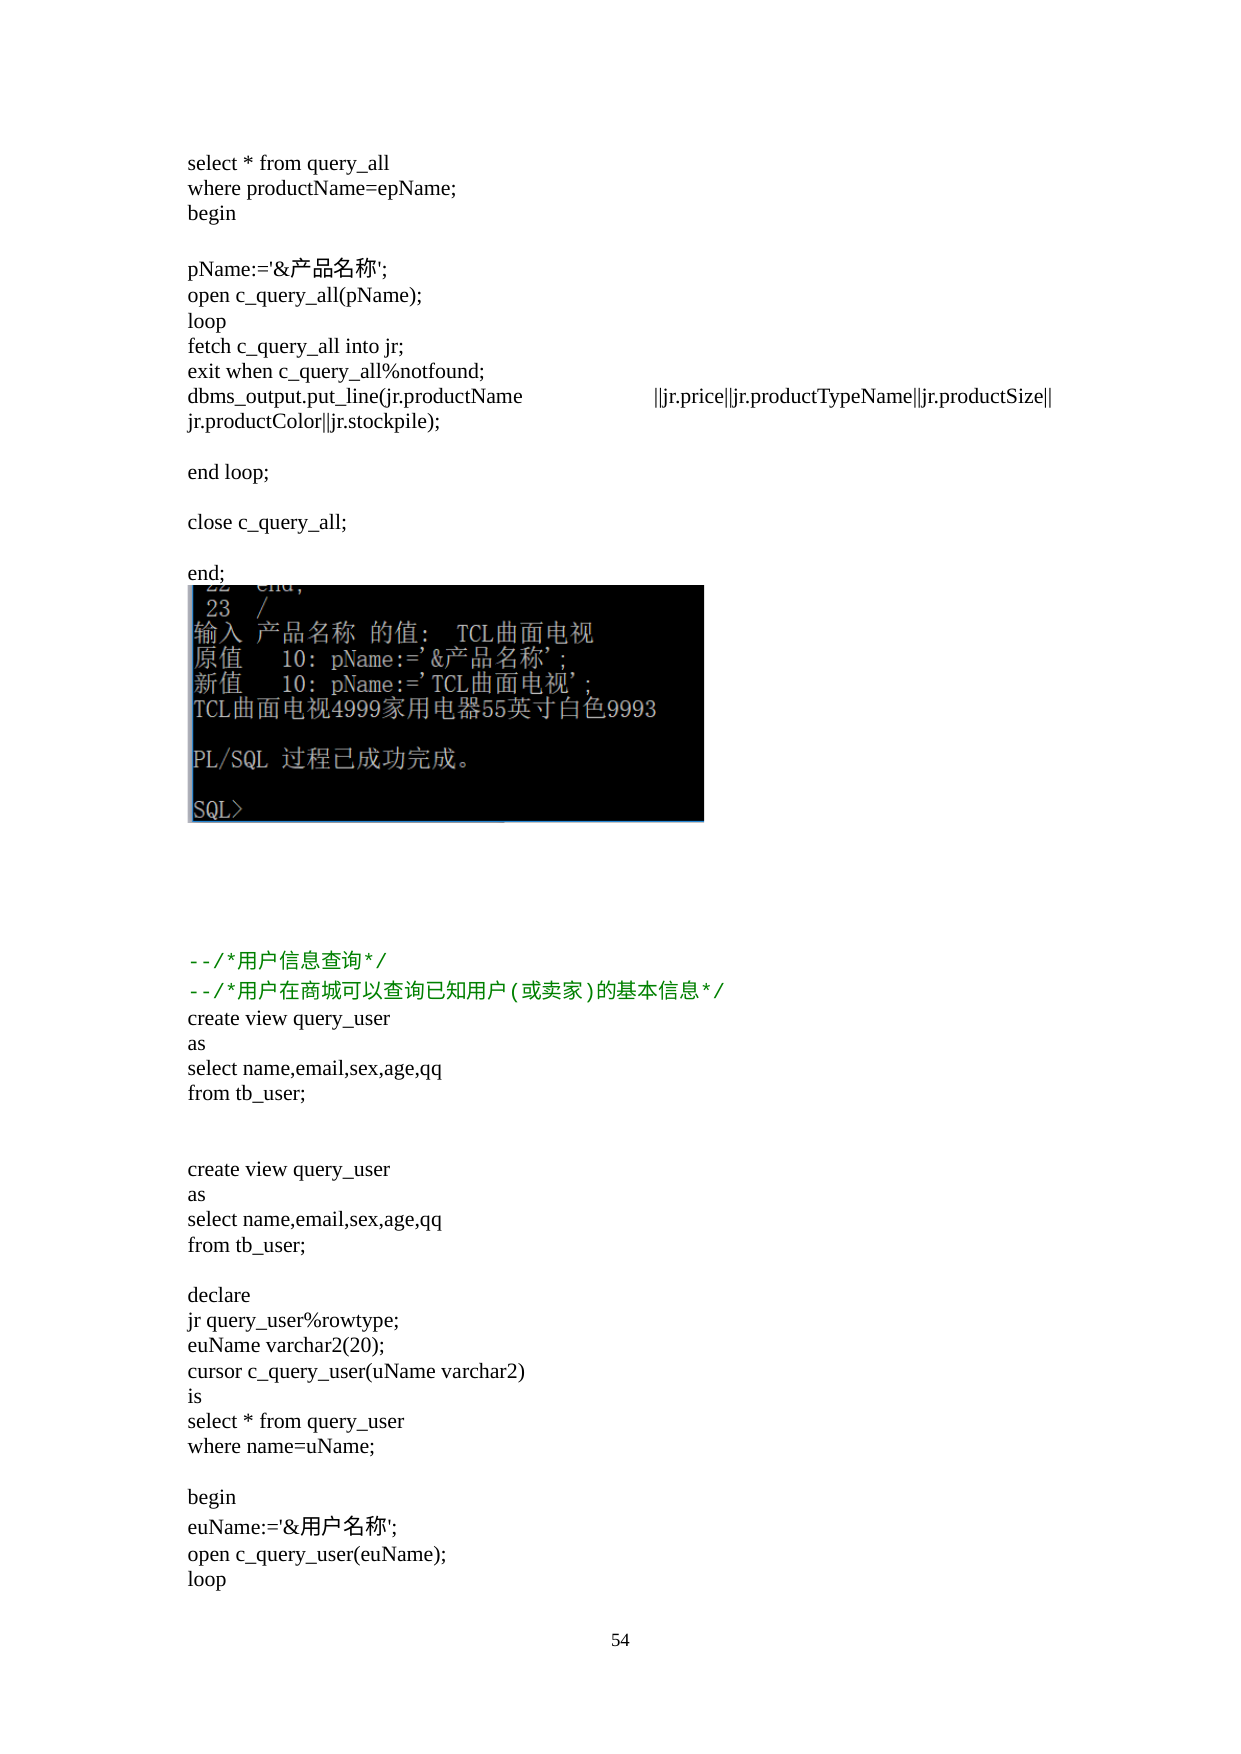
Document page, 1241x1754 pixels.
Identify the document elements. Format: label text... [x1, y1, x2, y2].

text jr query_user%rowtype; [187, 1307, 1053, 1332]
text select * from query_user [187, 1408, 1053, 1433]
text dbms_output.put_line(jr.productName ||jr.price||jr.productTypeName||jr.productSize||jr.productColor||jr.stockpile); [187, 383, 1053, 434]
text exit when c_query_all%notfound; [187, 358, 1053, 383]
text loop [187, 308, 1053, 333]
text begin [187, 200, 1053, 226]
text end loop; [187, 459, 1053, 484]
text open c_query_all(pName); [187, 282, 1053, 308]
text loop [187, 1566, 1053, 1591]
text open c_query_user(euName); [187, 1541, 1053, 1566]
text is [187, 1383, 1053, 1408]
text --/*用户信息查询*/ [187, 944, 1053, 974]
text as [187, 1181, 1053, 1206]
text euName varchar2(20); [187, 1332, 1053, 1358]
text from tb_user; [187, 1080, 1053, 1106]
text begin [187, 1484, 1053, 1509]
text create view query_user [187, 1156, 1053, 1181]
text from tb_user; [187, 1232, 1053, 1257]
text select name,email,sex,age,qq [187, 1206, 1053, 1232]
text select * from query_all [187, 150, 1053, 175]
text close c_query_all; [187, 509, 1053, 534]
text cursor c_query_user(uName varchar2) [187, 1358, 1053, 1383]
text --/*用户在商城可以查询已知用户(或卖家)的基本信息*/ [187, 974, 1053, 1005]
text euName:='&用户名称'; [187, 1509, 1053, 1541]
text pName:='&产品名称'; [187, 251, 1053, 282]
text declare [187, 1282, 1053, 1307]
text as [187, 1030, 1053, 1055]
text where name=uName; [187, 1433, 1053, 1458]
text select name,email,sex,age,qq [187, 1055, 1053, 1080]
picture [187, 585, 705, 823]
text end; [187, 560, 1053, 585]
text create view query_user [187, 1005, 1053, 1030]
text fetch c_query_all into jr; [187, 333, 1053, 358]
text where productName=epName; [187, 175, 1053, 200]
